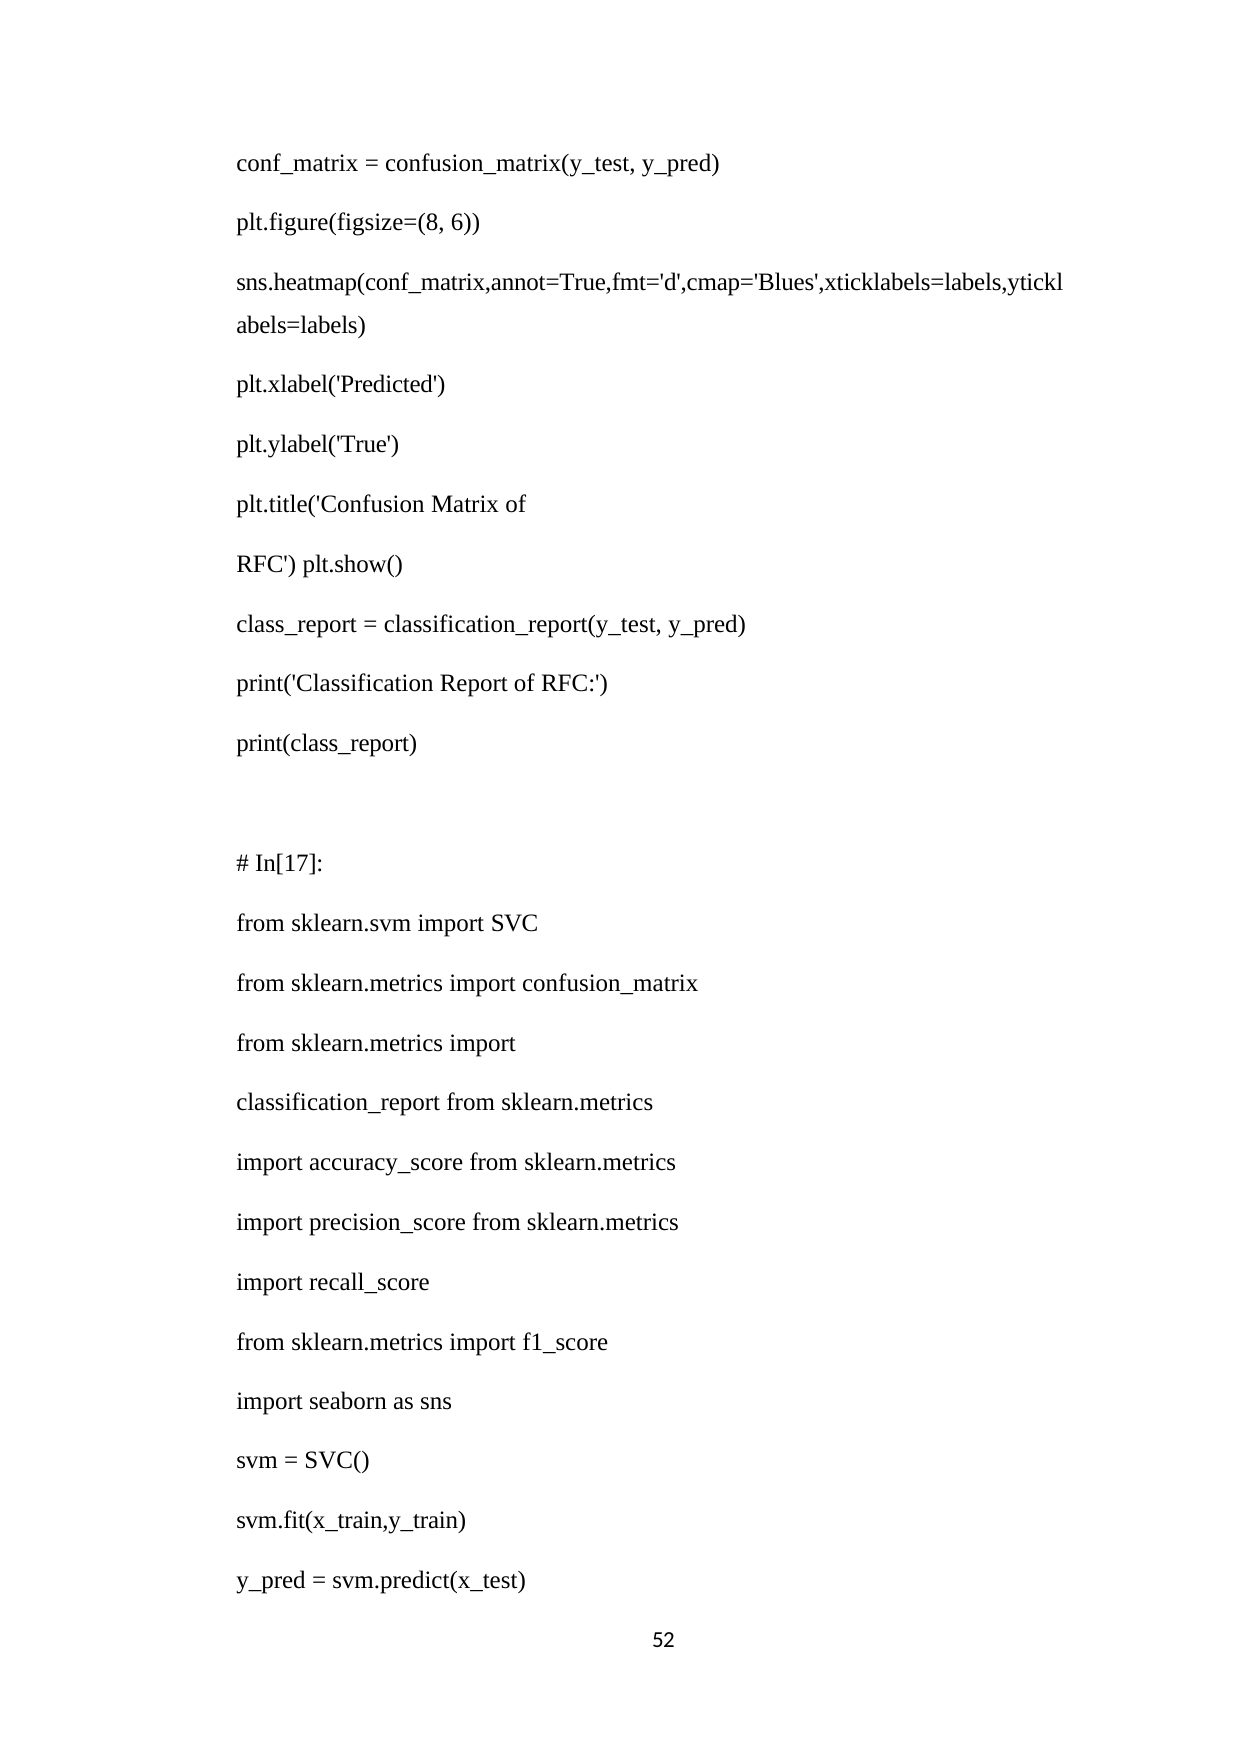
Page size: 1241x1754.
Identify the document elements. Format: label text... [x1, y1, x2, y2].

text svm = SVC() svm.fit(x_train,y_train) y_pred = svm.predict(x_test) [236, 1445, 530, 1594]
text plt.xlabel('Predicted') plt.ylabel('True') plt.title('Confusion Matrix of RFC') plt.show() [236, 369, 592, 578]
text conf_matrix = confusion_matrix(y_test, y_pred) plt.figure(figsize=(8, 6)) [236, 148, 918, 236]
text from sklearn.metrics import f1_score import seaborn as sns [236, 1327, 624, 1414]
text class_report = classification_report(y_test, y_pred) print('Classification Report of RFC:') print(class_report) [236, 609, 758, 757]
text # In[17]: [236, 848, 1226, 877]
text sns.heatmap(conf_matrix,annot=True,fmt='d',cmap='Blues',xticklabels=labels,ytickl abels=labels) [236, 267, 1091, 339]
text from sklearn.metrics import confusion_matrix from sklearn.metrics import classification_report from sklearn.metrics import accuracy_score from sklearn.metrics import precision_score from sklearn.metrics import recall_score [236, 968, 726, 1296]
text from sklearn.svm import SVC [236, 908, 1226, 936]
